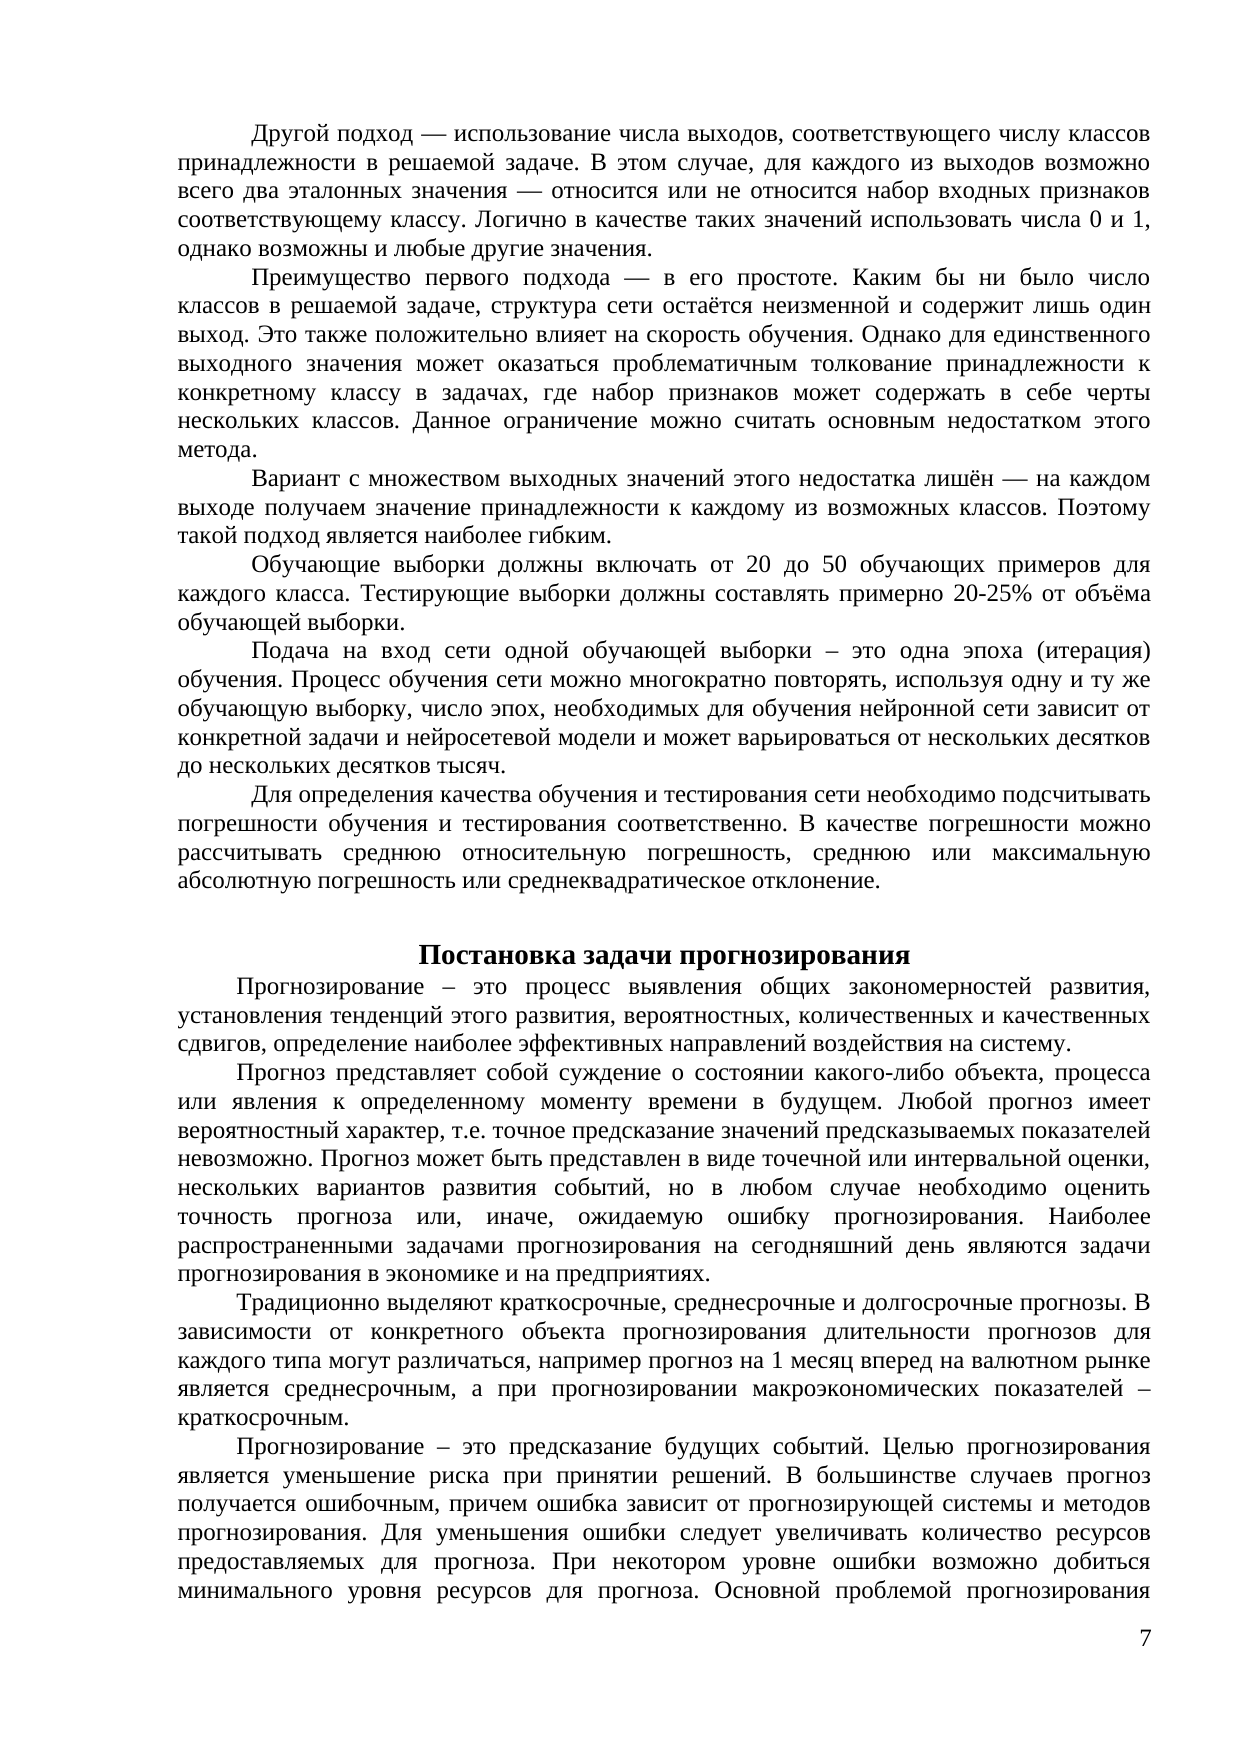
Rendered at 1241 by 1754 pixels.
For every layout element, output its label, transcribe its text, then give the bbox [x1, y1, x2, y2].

text Для определения качества обучения и тестирования сети необходимо подсчитывать погрешности обучения и тестирования соответственно. В качестве погрешности можно рассчитывать среднюю относительную погрешность, среднюю или максимальную абсолютную погрешность или среднеквадратическое отклонение. [177, 779, 1152, 894]
text Другой подход — использование числа выходов, соответствующего числу классов принадлежности в решаемой задаче. В этом случае, для каждого из выходов возможно всего два эталонных значения — относится или не относится набор входных признаков соответствующему классу. Логично в качестве таких значений использовать числа 0 и 1, однако возможны и любые другие значения. [177, 118, 1152, 262]
subtitle Постановка задачи прогнозирования [177, 937, 1152, 971]
text Подача на вход сети одной обучающей выборки – это одна эпоха (итерация) обучения. Процесс обучения сети можно многократно повторять, используя одну и ту же обучающую выборку, число эпох, необходимых для обучения нейронной сети зависит от конкретной задачи и нейросетевой модели и может варьироваться от нескольких десятков до нескольких десятков тысяч. [177, 636, 1152, 779]
text Традиционно выделяют краткосрочные, среднесрочные и долгосрочные прогнозы. В зависимости от конкретного объекта прогнозирования длительности прогнозов для каждого типа могут различаться, например прогноз на 1 месяц вперед на валютном рынке является среднесрочным, а при прогнозировании макроэкономических показателей – краткосрочным. [177, 1287, 1152, 1431]
text Обучающие выборки должны включать от 20 до 50 обучающих примеров для каждого класса. Тестирующие выборки должны составлять примерно 20-25% от объёма обучающей выборки. [177, 549, 1152, 636]
text Преимущество первого подхода — в его простоте. Каким бы ни было число классов в решаемой задаче, структура сети остаётся неизменной и содержит лишь один выход. Это также положительно влияет на скорость обучения. Однако для единственного выходного значения может оказаться проблематичным толкование принадлежности к конкретному классу в задачах, где набор признаков может содержать в себе черты нескольких классов. Данное ограничение можно считать основным недостатком этого метода. [177, 262, 1152, 463]
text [177, 1431, 1152, 1603]
text Вариант с множеством выходных значений этого недостатка лишён — на каждом выходе получаем значение принадлежности к каждому из возможных классов. Поэтому такой подход является наиболее гибким. [177, 463, 1152, 549]
text Прогноз представляет собой суждение о состоянии какого-либо объекта, процесса или явления к определенному моменту времени в будущем. Любой прогноз имеет вероятностный характер, т.е. точное предсказание значений предсказываемых показателей невозможно. Прогноз может быть представлен в виде точечной или интервальной оценки, нескольких вариантов развития событий, но в любом случае необходимо оценить точность прогноза или, иначе, ожидаемую ошибку прогнозирования. Наиболее распространенными задачами прогнозирования на сегодняшний день являются задачи прогнозирования в экономике и на предприятиях. [177, 1057, 1152, 1287]
text Прогнозирование – это процесс выявления общих закономерностей развития, установления тенденций этого развития, вероятностных, количественных и качественных сдвигов, определение наиболее эффективных направлений воздействия на систему. [177, 971, 1152, 1057]
